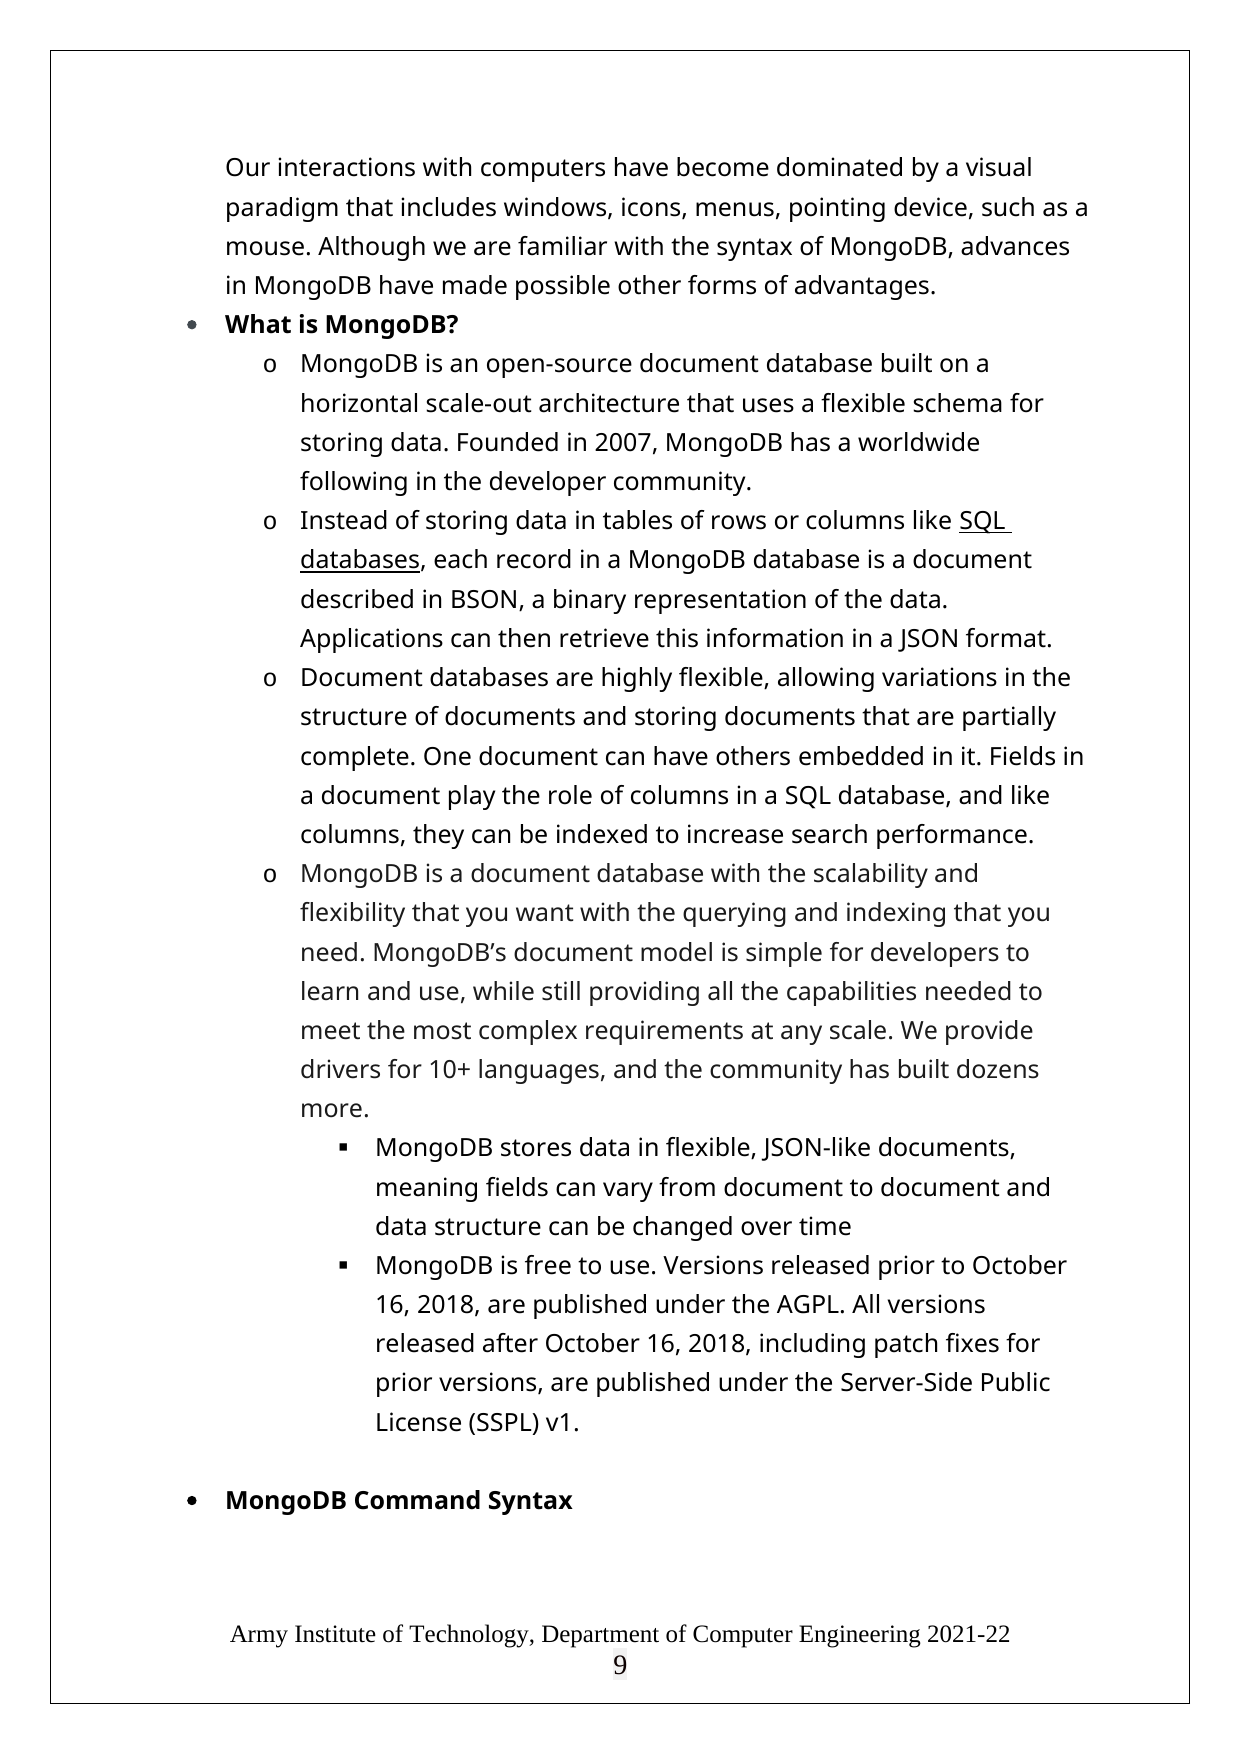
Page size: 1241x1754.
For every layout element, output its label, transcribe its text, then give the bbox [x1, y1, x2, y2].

list MongoDB stores data in flexible, JSON-like documents, meaning fields can vary from document to document and data structure can be changed over time [337, 1130, 1090, 1242]
list MongoDB is a document database with the scalability and flexibility that you want with the querying and indexing that you need. MongoDB’s document model is simple for developers to learn and use, while still providing all the capabilities needed to meet the most complex requirements at any scale. We provide drivers for 10+ languages, and the community has built dozens more. [262, 856, 1090, 1125]
list Document databases are highly flexible, allowing variations in the structure of documents and storing documents that are partially complete. One document can have others embedded in it. Fields in a document play the role of columns in a SQL database, and like columns, they can be indexed to increase search performance. [262, 659, 1090, 851]
list MongoDB is free to use. Versions released prior to October 16, 2018, are published under the AGPL. All versions released after October 16, 2018, including patch fixes for prior versions, are published under the Server-Side Public License (SSPL) v1. [337, 1247, 1090, 1438]
list Our interactions with computers have become dominated by a visual paradigm that includes windows, icons, menus, pointing device, such as a mouse. Although we are familiar with the syntax of MongoDB, advances in MongoDB have made possible other forms of advantages. [225, 150, 1090, 302]
list MongoDB is an open-source document database built on a horizontal scale-out architecture that uses a flexible schema for storing data. Founded in 2007, MongoDB has a worldwide following in the developer community. [262, 346, 1090, 498]
list MongoDB Command Syntax [187, 1482, 1090, 1517]
list What is MongoDB? [187, 307, 1090, 341]
list Instead of storing data in tables of rows or columns like SQL databases, each record in a MongoDB database is a document described in BSON, a binary representation of the data. Applications can then retrieve this information in a JSON format. [262, 503, 1090, 654]
